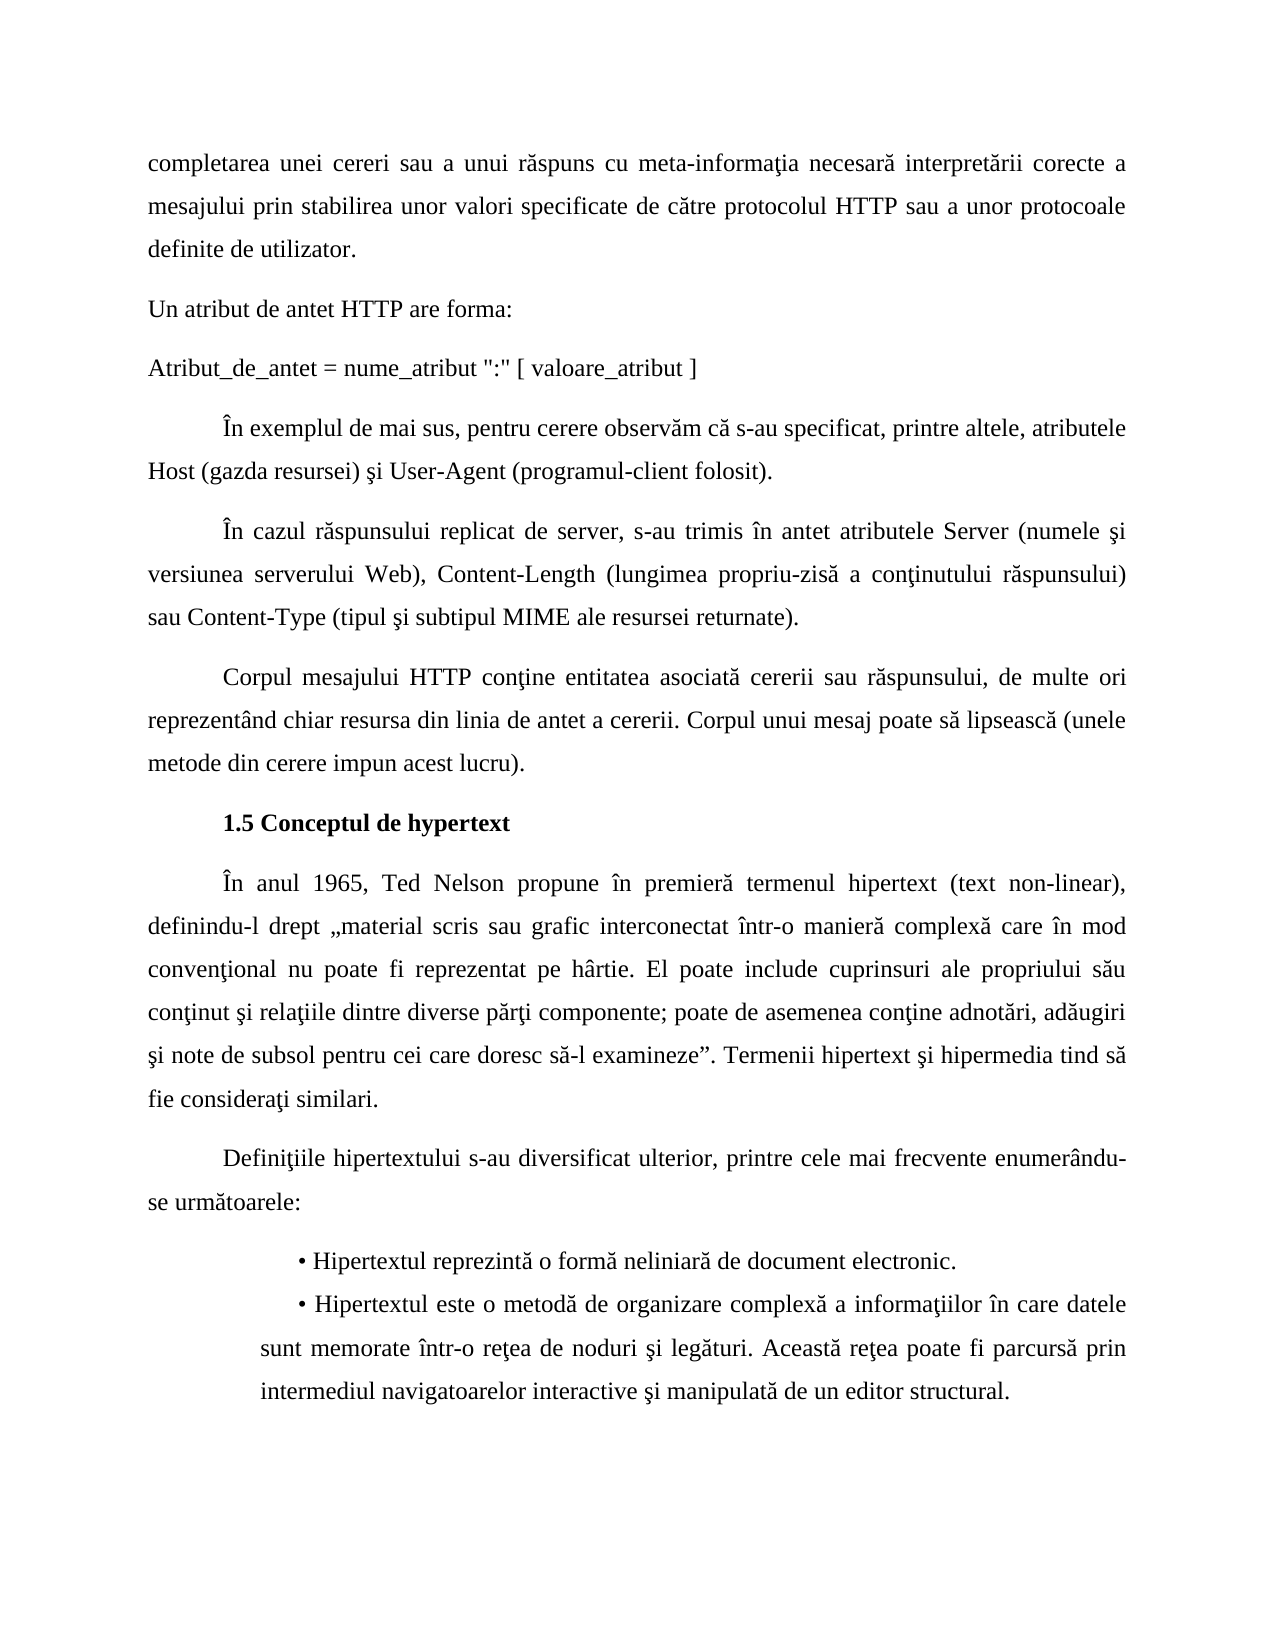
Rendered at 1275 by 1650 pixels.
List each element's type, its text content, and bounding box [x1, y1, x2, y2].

list Conceptul de hypertext [223, 808, 1127, 837]
text Un atribut de antet HTTP are forma: [148, 294, 1127, 322]
list • Hipertextul reprezintă o formă neliniară de document electronic. [260, 1246, 1127, 1275]
text În anul 1965, Ted Nelson propune în premieră termenul hipertext (text non-linear), definindu-l drept „material scris sau grafic interconectat într-o manieră complexă care în mod convenţional nu poate fi reprezentat pe hârtie. El poate include cuprinsuri ale propriului său conţinut şi relaţiile dintre diverse părţi componente; poate de asemenea conţine adnotări, adăugiri şi note de subsol pentru cei care doresc să-l examineze”. Termenii hipertext şi hipermedia tind să fie consideraţi similari. [148, 868, 1127, 1112]
text Definiţiile hipertextului s-au diversificat ulterior, printre cele mai frecvente enumerându-se următoarele: [148, 1143, 1127, 1215]
text Atribut_de_antet = nume_atribut ":" [ valoare_atribut ] [148, 353, 1127, 382]
text În cazul răspunsului replicat de server, s-au trimis în antet atributele Server (numele şi versiunea serverului Web), Content-Length (lungimea propriu-zisă a conţinutului răspunsului) sau Content-Type (tipul şi subtipul MIME ale resursei returnate). [148, 516, 1127, 631]
text În exemplul de mai sus, pentru cerere observăm că s-au specificat, printre altele, atributele Host (gazda resursei) şi User-Agent (programul-client folosit). [148, 413, 1127, 485]
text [148, 148, 1127, 263]
text Corpul mesajului HTTP conţine entitatea asociată cererii sau răspunsului, de multe ori reprezentând chiar resursa din linia de antet a cererii. Corpul unui mesaj poate să lipsească (unele metode din cerere impun acest lucru). [148, 662, 1127, 777]
list • Hipertextul este o metodă de organizare complexă a informaţiilor în care datele sunt memorate într-o reţea de noduri şi legături. Această reţea poate fi parcursă prin intermediul navigatoarelor interactive şi manipulată de un editor structural. [260, 1289, 1127, 1404]
